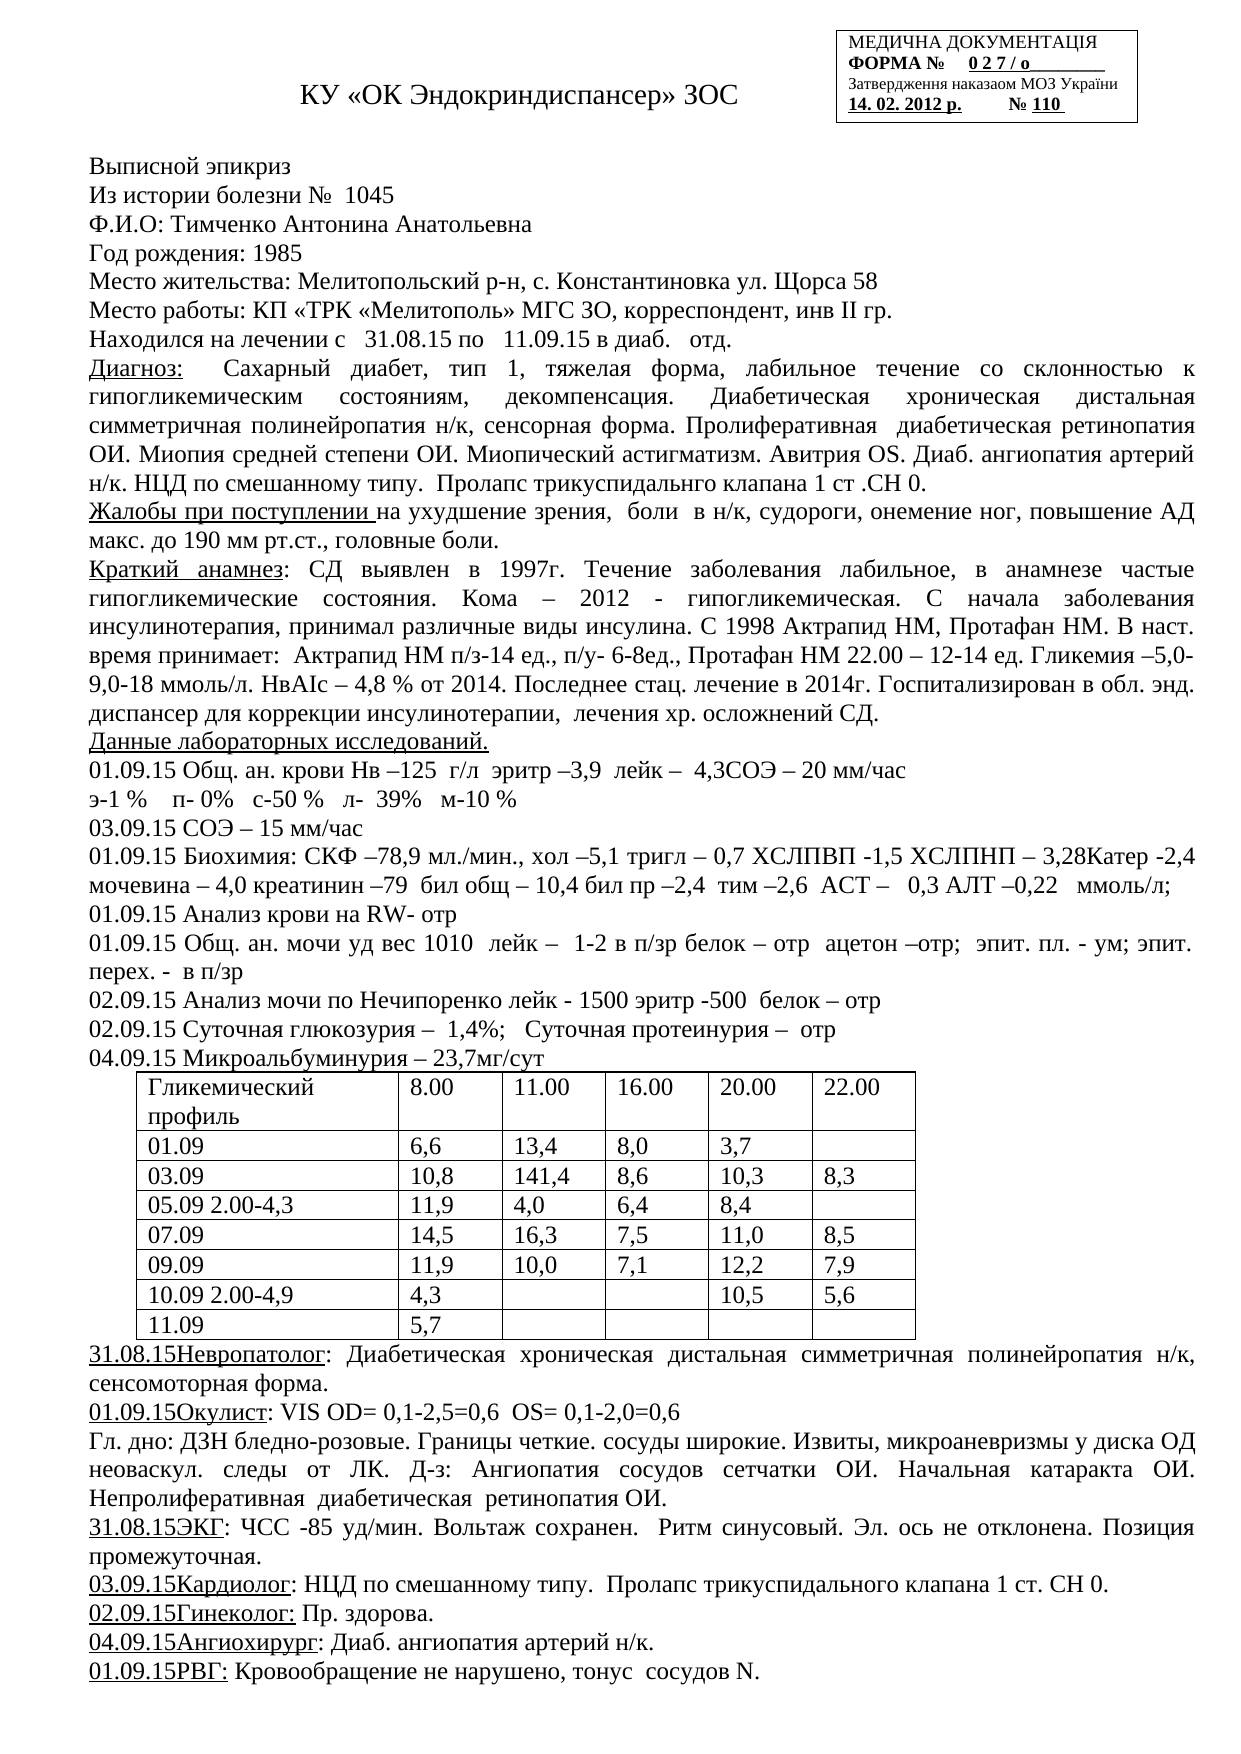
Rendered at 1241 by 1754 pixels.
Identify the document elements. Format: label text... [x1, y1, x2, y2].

text Место работы: КП «ТРК «Мелитополь» МГС ЗО, корреспондент, инв II гр. [89, 295, 1196, 324]
text Жалобы при поступлении на ухудшение зрения, боли в н/к, судороги, онемение ног, повышение АД макс. до 190 мм рт.ст., головные боли. [89, 496, 1196, 554]
text 01.09.15Окулист: VIS OD= 0,1-2,5=0,6 OS= 0,1-2,0=0,6 [89, 1397, 1196, 1426]
table_cell 5,6 [813, 1280, 915, 1309]
table_cell [709, 1310, 812, 1338]
table_cell [813, 1191, 915, 1219]
table_cell [813, 1310, 915, 1338]
table_cell 11,9 [399, 1250, 502, 1279]
table_cell 8,0 [606, 1131, 708, 1160]
text 02.09.15 Суточная глюкозурия – 1,4%; Суточная протеинурия – отр [89, 1014, 1196, 1043]
table_cell 6,6 [399, 1131, 502, 1160]
table_header 22.00 [813, 1073, 915, 1130]
table_cell 10,0 [503, 1250, 605, 1279]
text 31.08.15Невропатолог: Диабетическая хроническая дистальная симметричная полинейропатия н/к, сенсомоторная форма. [89, 1339, 1196, 1397]
table_cell [503, 1280, 605, 1309]
text 04.09.15Ангиохирург: Диаб. ангиопатия артерий н/к. [89, 1627, 1196, 1656]
table_cell [503, 1310, 605, 1338]
table_cell 01.09 [137, 1131, 398, 1160]
table_cell 4,3 [399, 1280, 502, 1309]
text 01.09.15 Биохимия: СКФ –78,9 мл./мин., хол –5,1 тригл – 0,7 ХСЛПВП -1,5 ХСЛПНП – 3,28Катер -2,4 мочевина – 4,0 креатинин –79 бил общ – 10,4 бил пр –2,4 тим –2,6 АСТ – 0,3 АЛТ –0,22 ммоль/л; [89, 841, 1196, 899]
table_cell 09.09 [137, 1250, 398, 1279]
table_cell 05.09 2.00-4,3 [137, 1191, 398, 1219]
table_cell 3,7 [709, 1131, 812, 1160]
table_cell 5,7 [399, 1310, 502, 1338]
subtitle Ф.И.О: Тимченко Антонина Анатольевна [89, 209, 1196, 238]
text Краткий анамнез: СД выявлен в 1997г. Течение заболевания лабильное, в анамнезе частые гипогликемические состояния. Кома – 2012 - гипогликемическая. С начала заболевания инсулинотерапия, принимал различные виды инсулина. С 1998 Актрапид НМ, Протафан НМ. В наст. время принимает: Актрапид НМ п/з-14 ед., п/у- 6-8ед., Протафан НМ 22.00 – 12-14 ед. Гликемия –5,0-9,0-18 ммоль/л. НвАIс – 4,8 % от 2014. Последнее стац. лечение в 2014г. Госпитализирован в обл. энд. диспансер для коррекции инсулинотерапии, лечения хр. осложнений СД. [89, 554, 1196, 726]
text 31.08.15ЭКГ: ЧСС -85 уд/мин. Вольтаж сохранен. Ритм синусовый. Эл. ось не отклонена. Позиция промежуточная. [89, 1512, 1196, 1569]
table_cell 11.09 [137, 1310, 398, 1338]
table_header 20.00 [709, 1073, 812, 1130]
table_cell 12,2 [709, 1250, 812, 1279]
table_cell 03.09 [137, 1161, 398, 1189]
table_header Гликемический профиль [137, 1073, 398, 1130]
text Гл. дно: ДЗН бледно-розовые. Границы четкие. сосуды широкие. Извиты, микроаневризмы у диска ОД неоваскул. следы от ЛК. Д-з: Ангиопатия сосудов сетчатки ОИ. Начальная катаракта ОИ. Непролиферативная диабетическая ретинопатия ОИ. [89, 1426, 1196, 1512]
table_cell [606, 1310, 708, 1338]
table_cell 13,4 [503, 1131, 605, 1160]
table_cell 8,6 [606, 1161, 708, 1189]
text 02.09.15Гинеколог: Пр. здорова. [89, 1598, 1196, 1627]
table_header 11.00 [503, 1073, 605, 1130]
table_cell 11,0 [709, 1220, 812, 1249]
table_cell [813, 1131, 915, 1160]
table_cell 8,4 [709, 1191, 812, 1219]
table_cell 7,1 [606, 1250, 708, 1279]
text 03.09.15 СОЭ – 15 мм/час [89, 813, 1196, 841]
subtitle 04.09.15 Микроальбуминурия – 23,7мг/сут [89, 1043, 1196, 1071]
table_cell 14,5 [399, 1220, 502, 1249]
table_cell 07.09 [137, 1220, 398, 1249]
table_cell 6,4 [606, 1191, 708, 1219]
text 01.09.15 Общ. ан. крови Нв –125 г/л эритр –3,9 лейк – 4,3СОЭ – 20 мм/час [89, 755, 1196, 784]
text Находился на лечении с 31.08.15 по 11.09.15 в диаб. отд. [89, 324, 1196, 353]
table_cell 10,8 [399, 1161, 502, 1189]
text 03.09.15Кардиолог: НЦД по смешанному типу. Пролапс трикуспидального клапана 1 ст. СН 0. [89, 1569, 1196, 1598]
table_header 8.00 [399, 1073, 502, 1130]
subtitle Выписной эпикриз [89, 151, 1202, 180]
table_cell 10,3 [709, 1161, 812, 1189]
table_header 16.00 [606, 1073, 708, 1130]
text э-1 % п- 0% с-50 % л- 39% м-10 % [89, 784, 1196, 813]
table_cell 8,3 [813, 1161, 915, 1189]
table_cell [606, 1280, 708, 1309]
table_cell 7,5 [606, 1220, 708, 1249]
table_cell 4,0 [503, 1191, 605, 1219]
subtitle Из истории болезни № 1045 [89, 180, 1196, 209]
subtitle 01.09.15 Общ. ан. мочи уд вес 1010 лейк – 1-2 в п/зр белок – отр ацетон –отр; эпит. пл. - ум; эпит. перех. - в п/зр [89, 928, 1196, 985]
text Диагноз: Сахарный диабет, тип 1, тяжелая форма, лабильное течение со склонностью к гипогликемическим состояниям, декомпенсация. Диабетическая хроническая дистальная симметричная полинейропатия н/к, сенсорная форма. Пролиферативная диабетическая ретинопатия ОИ. Миопия средней степени ОИ. Миопический астигматизм. Авитрия OS. Диаб. ангиопатия артерий н/к. НЦД по смешанному типу. Пролапс трикуспидальнго клапана 1 ст .СН 0. [89, 353, 1196, 496]
table_cell 10.09 2.00-4,9 [137, 1280, 398, 1309]
text 01.09.15РВГ: Кровообращение не нарушено, тонус сосудов N. [89, 1656, 1196, 1684]
table_cell 10,5 [709, 1280, 812, 1309]
text 01.09.15 Анализ крови на RW- отр [89, 899, 1196, 928]
text Год рождения: 1985 [89, 238, 1196, 266]
table_cell 11,9 [399, 1191, 502, 1219]
table_cell 7,9 [813, 1250, 915, 1279]
text 02.09.15 Анализ мочи по Нечипоренко лейк - 1500 эритр -500 белок – отр [89, 985, 1196, 1014]
table_cell 8,5 [813, 1220, 915, 1249]
table_cell 141,4 [503, 1161, 605, 1189]
table_cell 16,3 [503, 1220, 605, 1249]
text Данные лабораторных исследований. [89, 726, 1196, 755]
text Место жительства: Мелитопольский р-н, с. Константиновка ул. Щорса 58 [89, 266, 1196, 295]
